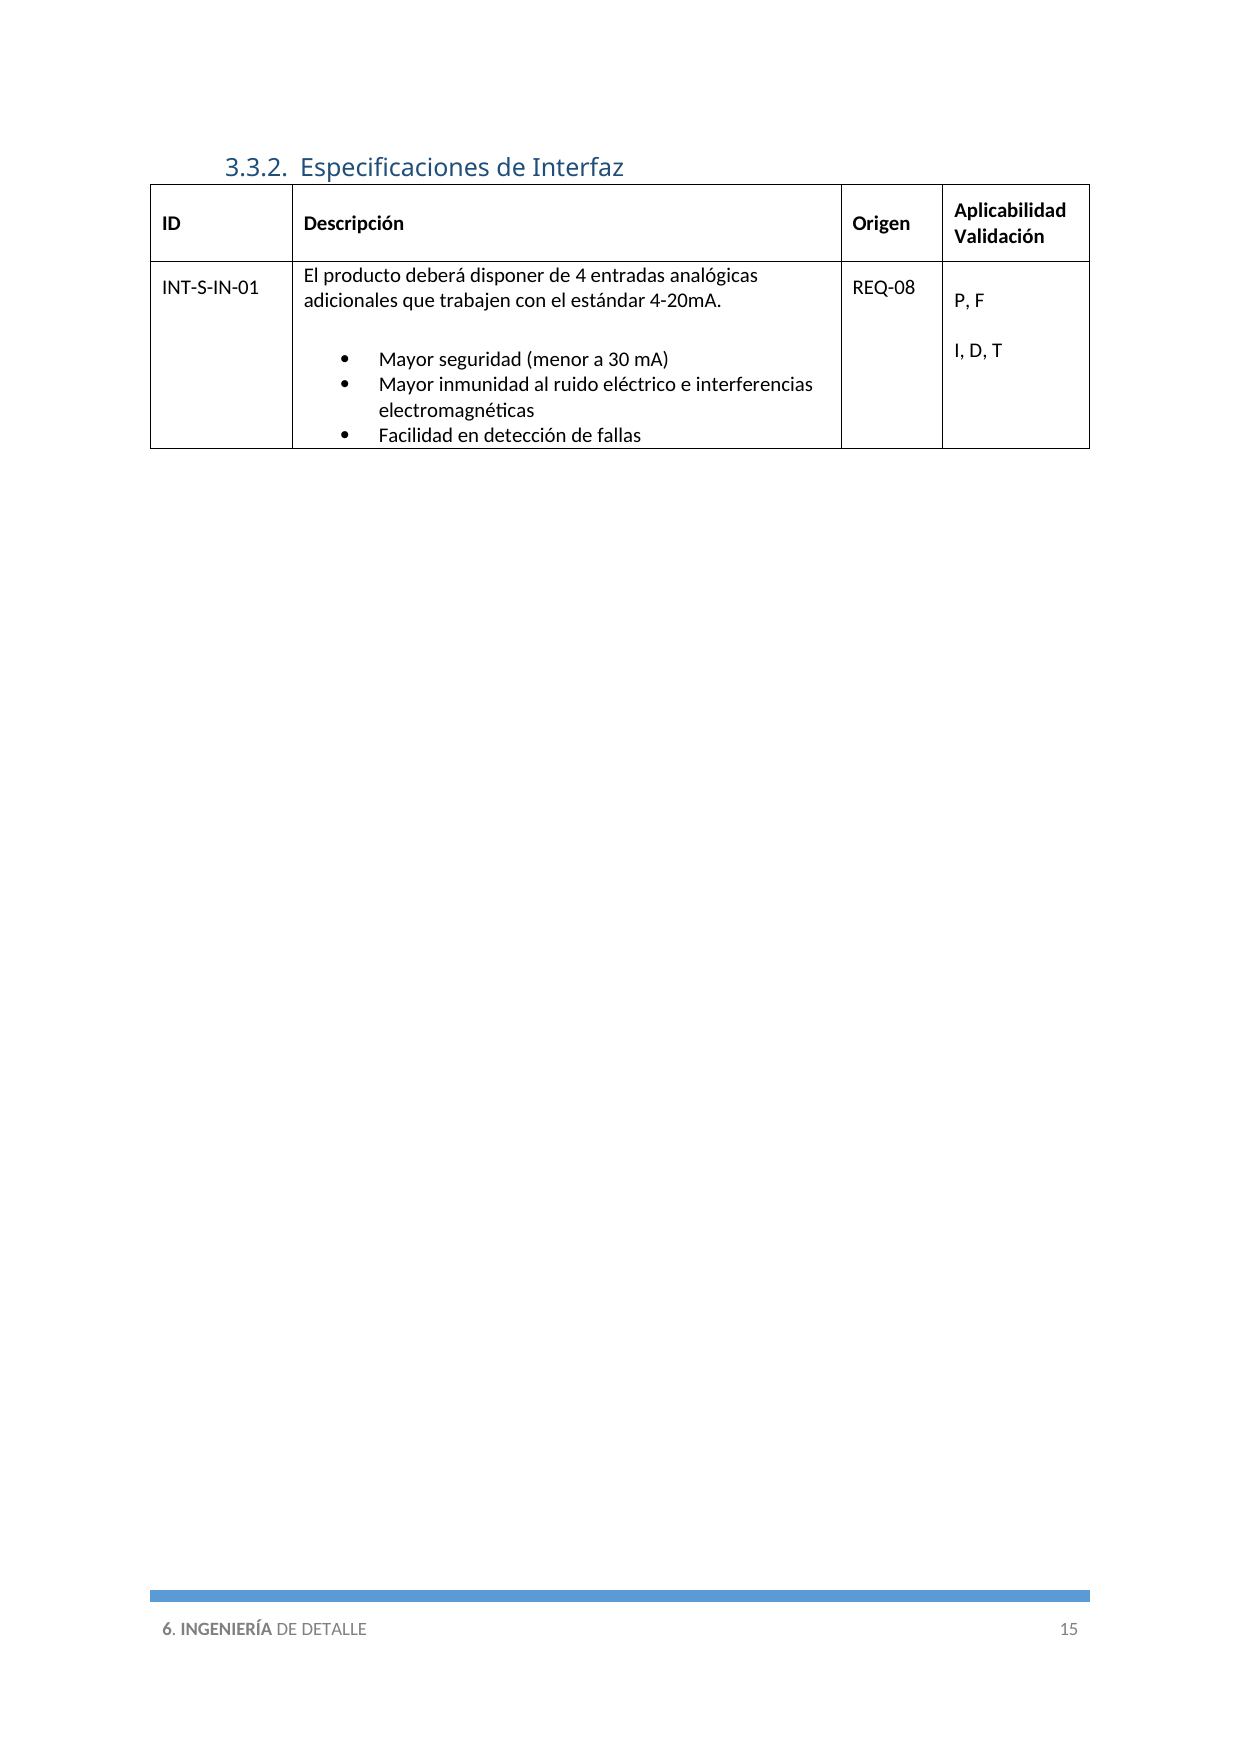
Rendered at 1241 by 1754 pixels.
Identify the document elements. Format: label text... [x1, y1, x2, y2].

table_header Origen [842, 185, 942, 261]
table_header ID [151, 185, 292, 261]
table_header Aplicabilidad Validación [943, 185, 1089, 261]
table_cell El producto deberá disponer de 4 entradas analógicas adicionales que trabajen con el estándar 4-20mA. Mayor seguridad (menor a 30 mA) Mayor inmunidad al ruido eléctrico e interferencias electromagnéticas Facilidad en detección de fallas [293, 262, 841, 448]
table_header Descripción [293, 185, 841, 261]
table_cell INT-S-IN-01 [151, 262, 292, 448]
subtitle Especificaciones de Interfaz [225, 150, 1090, 184]
table_cell P, F I, D, T [943, 262, 1089, 448]
table_cell REQ-08 [842, 262, 942, 448]
